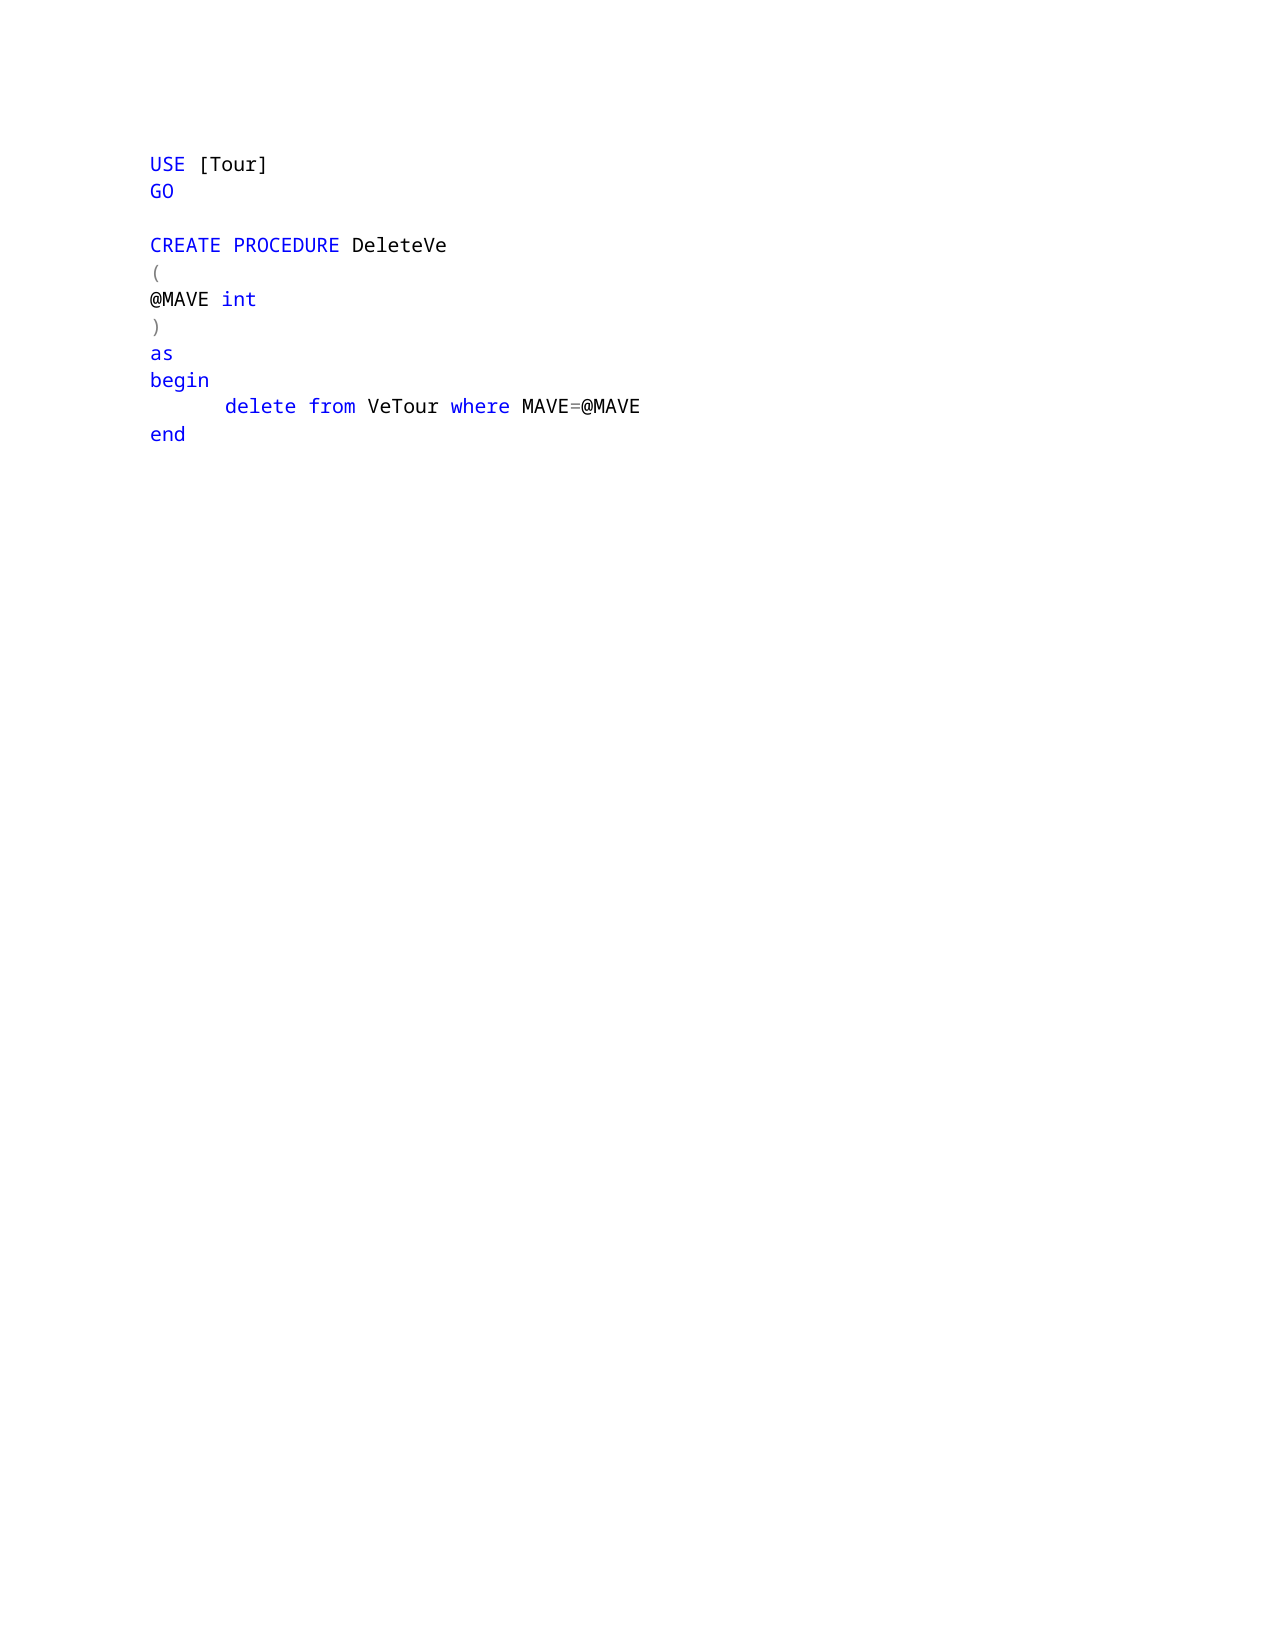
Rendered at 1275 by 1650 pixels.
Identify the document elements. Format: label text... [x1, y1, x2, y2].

text begin [150, 366, 1125, 393]
text as [150, 339, 1125, 366]
text end [150, 420, 1125, 447]
text ) [150, 312, 1125, 339]
text @MAVE int [150, 285, 1125, 312]
text ( [150, 258, 1125, 285]
text CREATE PROCEDURE DeleteVe [150, 231, 1125, 258]
text delete from VeTour where MAVE=@MAVE [150, 393, 1125, 420]
text USE [Tour] [150, 150, 1125, 177]
text GO [150, 177, 1125, 204]
